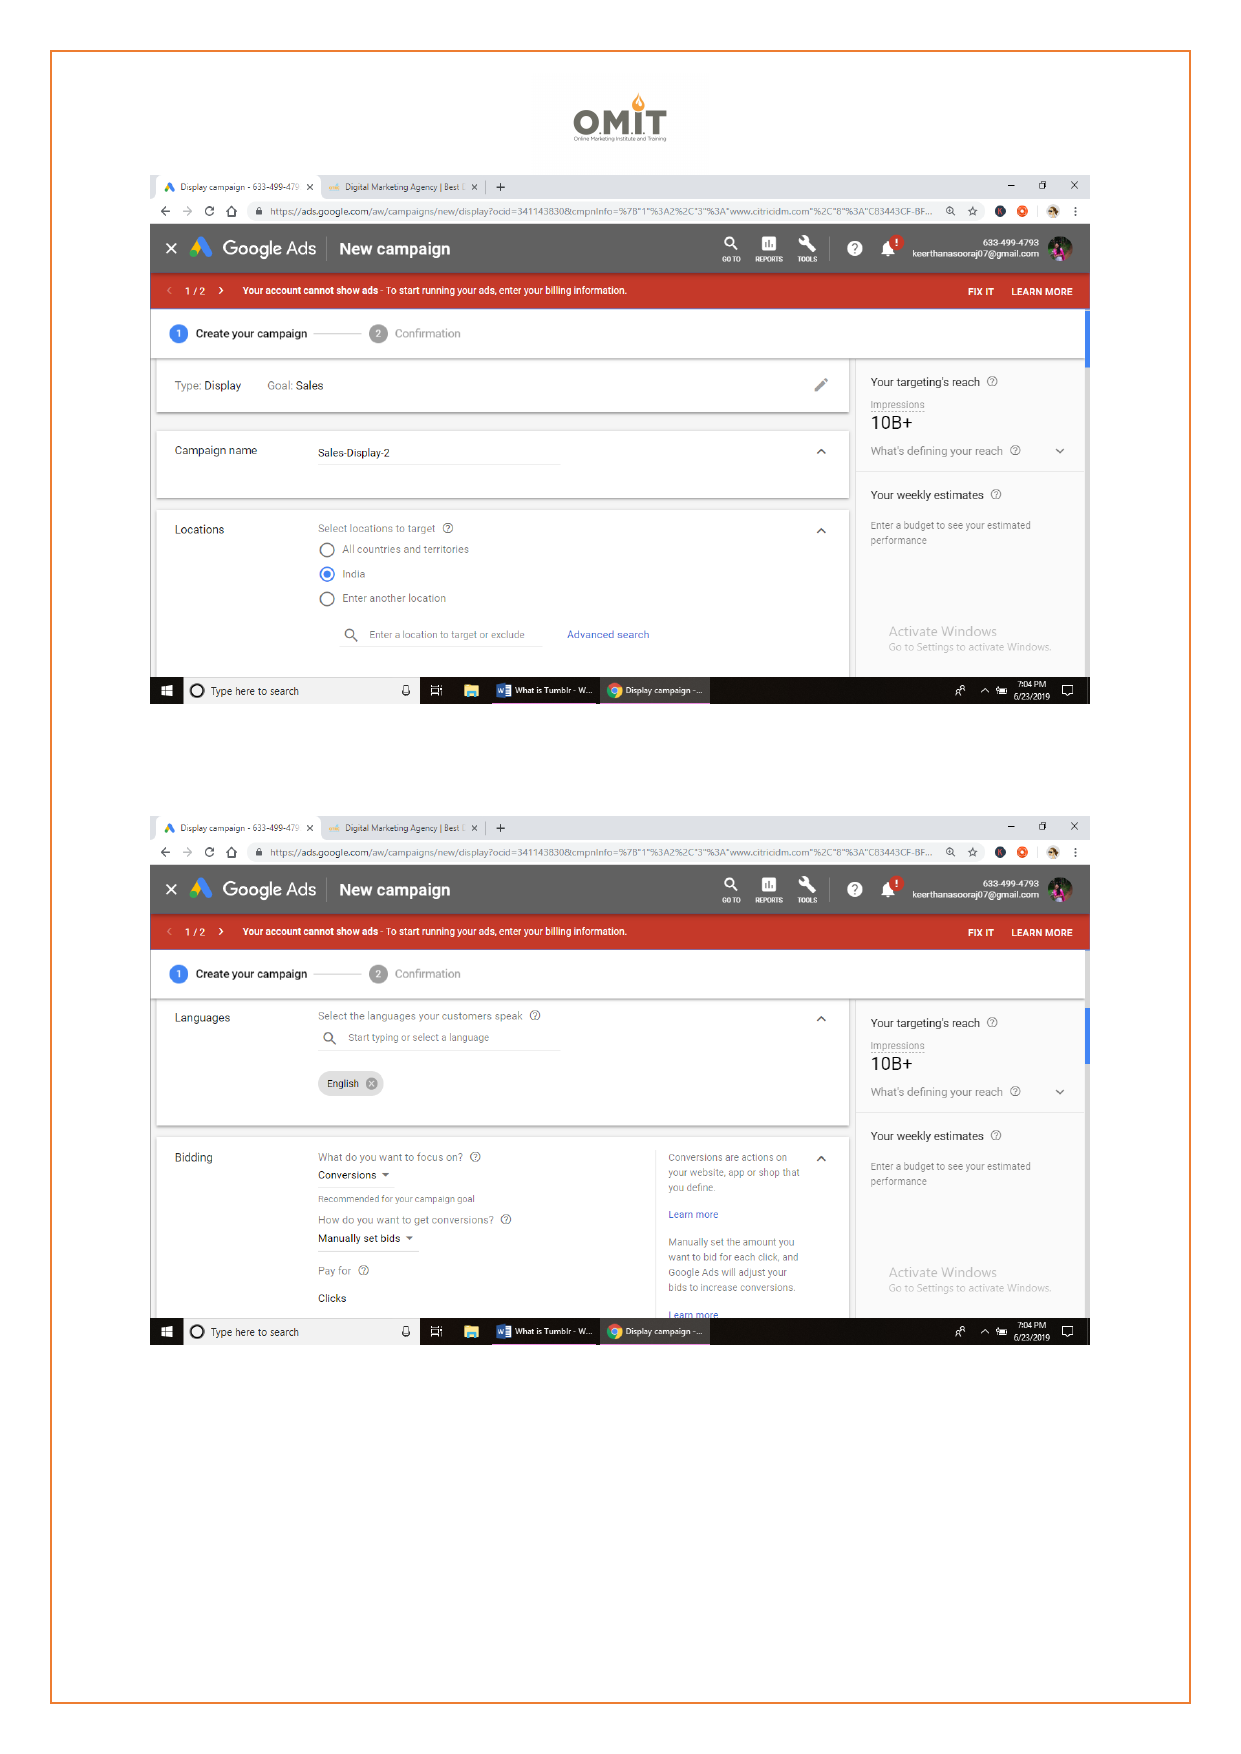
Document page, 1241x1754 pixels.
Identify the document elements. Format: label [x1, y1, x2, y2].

picture [150, 73, 1090, 704]
picture [150, 816, 1090, 1345]
